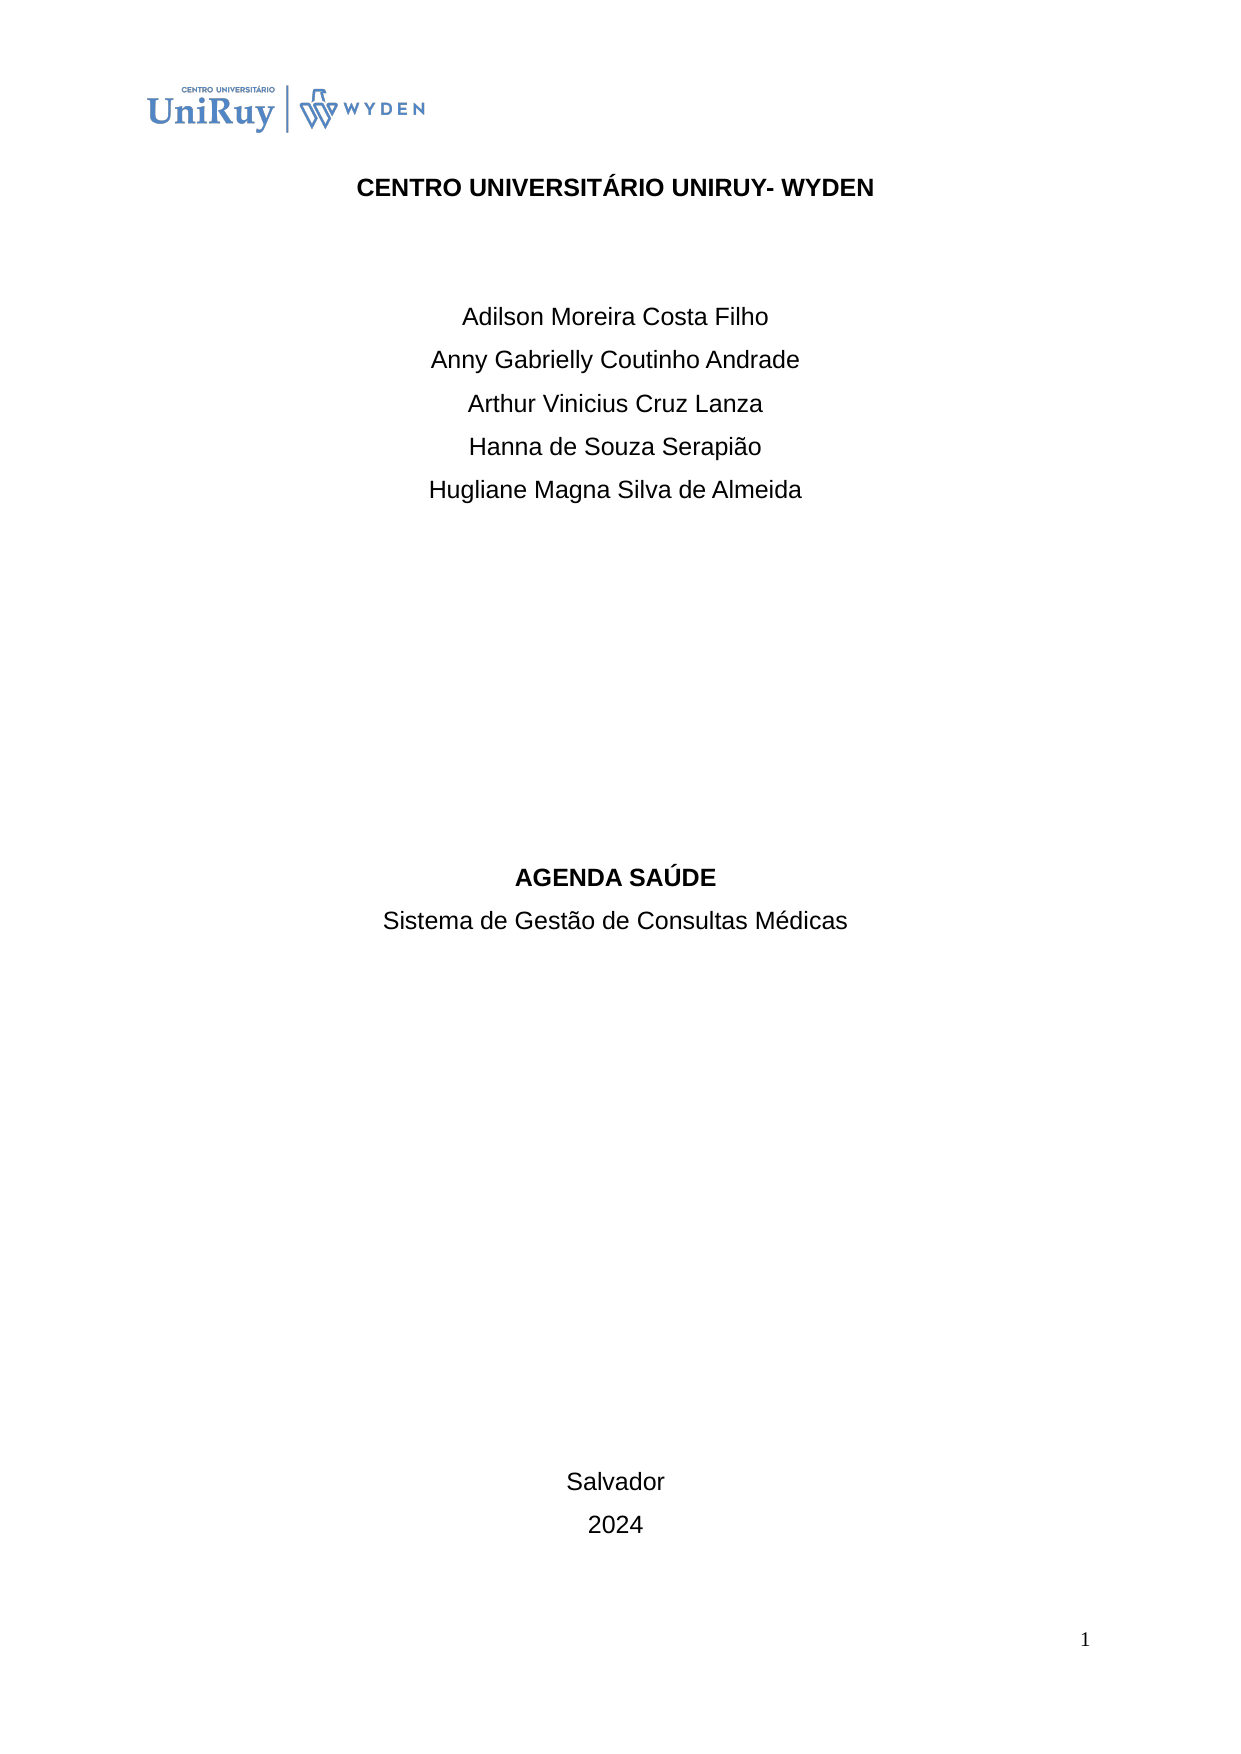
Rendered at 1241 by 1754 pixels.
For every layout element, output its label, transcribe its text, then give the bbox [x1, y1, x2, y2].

text Sistema de Gestão de Consultas Médicas [141, 906, 1090, 935]
text Adilson Moreira Costa Filho [141, 302, 1090, 331]
picture [140, 73, 439, 145]
text Salvador [141, 1467, 1090, 1495]
text 2024 [141, 1510, 1090, 1538]
text Hanna de Souza Serapião [141, 432, 1090, 460]
text Hugliane Magna Silva de Almeida [141, 475, 1090, 503]
text AGENDA SAÚDE [141, 863, 1090, 892]
text CENTRO UNIVERSITÁRIO UNIRUY- WYDEN [141, 173, 1090, 202]
text Anny Gabrielly Coutinho Andrade [141, 345, 1090, 374]
text Arthur Vinicius Cruz Lanza [141, 388, 1090, 417]
